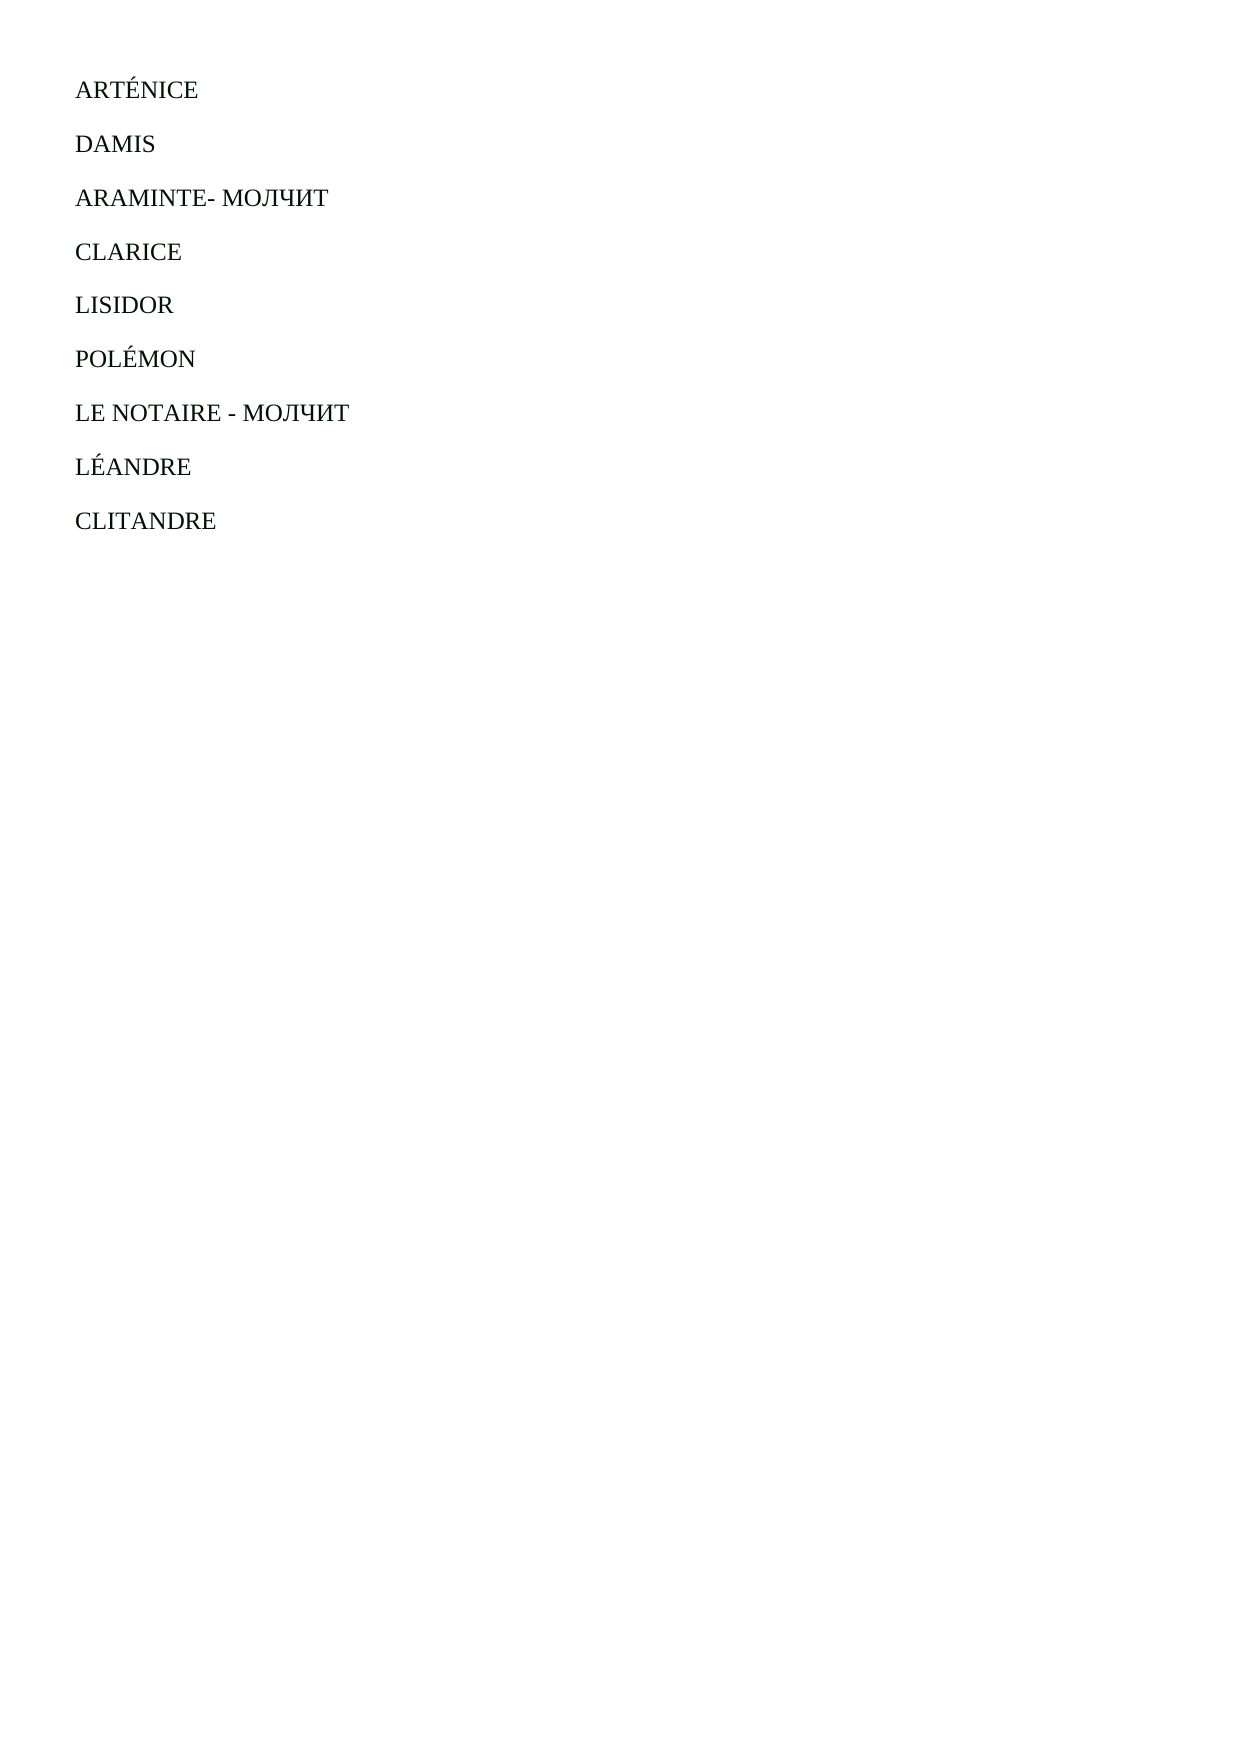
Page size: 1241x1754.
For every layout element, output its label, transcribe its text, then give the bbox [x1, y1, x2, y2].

text ARTÉNICE [75, 75, 1165, 104]
text DAMIS [75, 129, 1165, 158]
text ARAMINTE- МОЛЧИТ [75, 183, 1165, 211]
text CLARICE [75, 237, 1165, 265]
text CLITANDRE [75, 506, 1165, 534]
text POLÉMON [75, 344, 1165, 373]
text LISIDOR [75, 290, 1165, 319]
text LÉANDRE [75, 452, 1165, 481]
text LE NOTAIRE - МОЛЧИТ [75, 398, 1165, 427]
